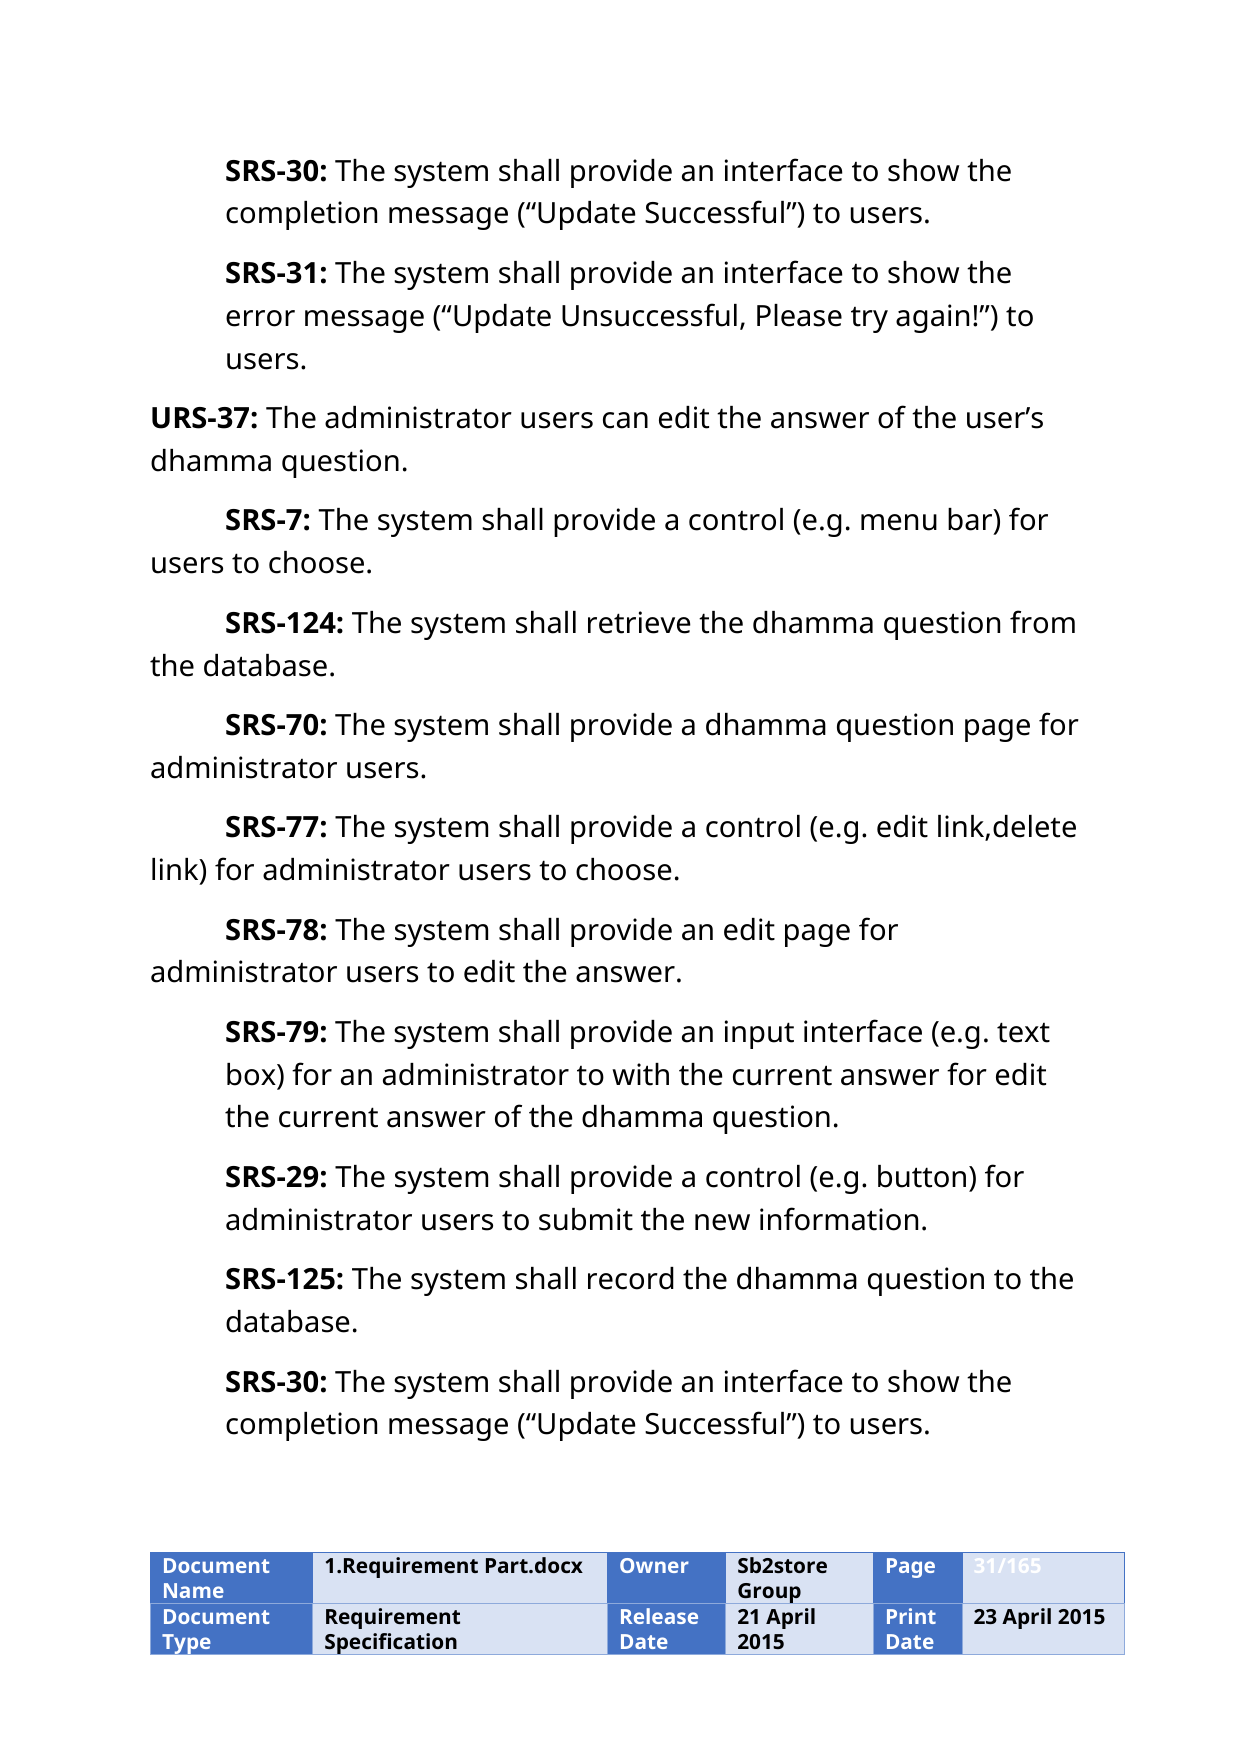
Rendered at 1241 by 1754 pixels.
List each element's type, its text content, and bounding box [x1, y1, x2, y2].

text SRS-7: The system shall provide a control (e.g. menu bar) for users to choose. [150, 500, 1090, 582]
text SRS-30: The system shall provide an interface to show the completion message (“Update Successful”) to users. [225, 150, 1090, 232]
text SRS-79: The system shall provide an input interface (e.g. text box) for an administrator to with the current answer for edit the current answer of the dhamma question. [225, 1011, 1090, 1136]
text SRS-70: The system shall provide a dhamma question page for administrator users. [150, 704, 1090, 787]
text SRS-125: The system shall record the dhamma question to the database. [225, 1258, 1090, 1341]
text SRS-124: The system shall retrieve the dhamma question from the database. [150, 602, 1090, 684]
text SRS-30: The system shall provide an interface to show the completion message (“Update Successful”) to users. [225, 1361, 1090, 1443]
text SRS-31: The system shall provide an interface to show the error message (“Update Unsuccessful, Please try again!”) to users. [225, 252, 1090, 378]
text SRS-77: The system shall provide a control (e.g. edit link,delete link) for administrator users to choose. [150, 807, 1090, 889]
text SRS-78: The system shall provide an edit page for administrator users to edit the answer. [150, 909, 1090, 991]
text URS-37: The administrator users can edit the answer of the user’s dhamma question. [150, 397, 1090, 480]
text SRS-29: The system shall provide a control (e.g. button) for administrator users to submit the new information. [225, 1156, 1090, 1239]
